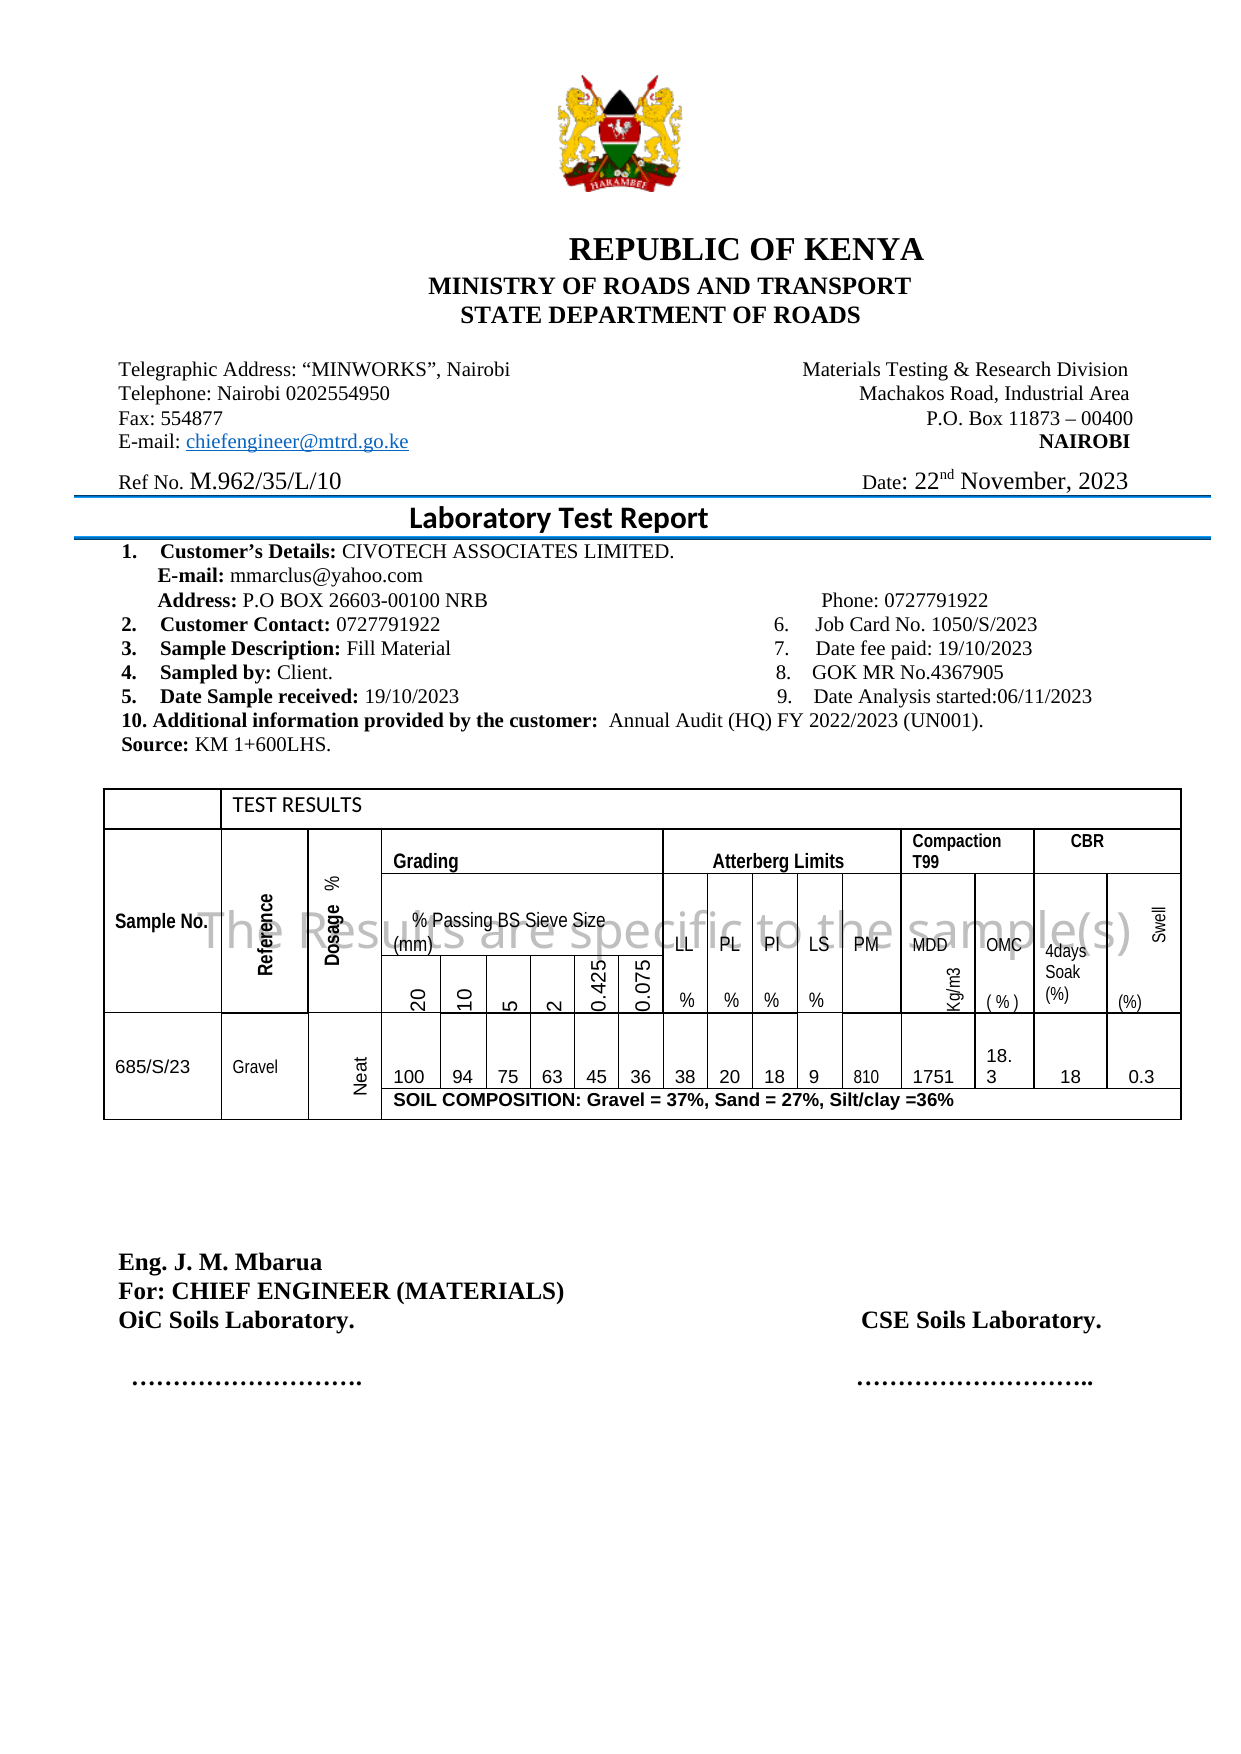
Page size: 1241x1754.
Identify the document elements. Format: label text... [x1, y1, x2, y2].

table_header 1. Customer’s Details: CIVOTECH ASSOCIATES LIMITED. E-mail: mmarclus@yahoo.com Address: P.O BOX 26603-00100 NRB Phone: 0727791922 2. Customer Contact: 0727791922 6. Job Card No. 1050/S/2023 3. Sample Description: Fill Material 7. Date fee paid: 19/10/2023 4. Sampled by: Client. 8. GOK MR No.4367905 5. Date Sample received: 19/10/2023 9. Date Analysis started:06/11/2023 10. Additional information provided by the customer: Annual Audit (HQ) FY 2022/2023 (UN001). Source: KM 1+600LHS. [74, 540, 1211, 1133]
picture [557, 75, 683, 192]
text STATE DEPARTMENT OF ROADS [118, 300, 1165, 328]
text OiC Soils Laboratory. CSE Soils Laboratory. [118, 1305, 1165, 1333]
text ………………………. ……………………….. [118, 1362, 1165, 1391]
table_header Laboratory Test Report [74, 498, 1211, 536]
text For: CHIEF ENGINEER (MATERIALS) [118, 1276, 1165, 1305]
text MINISTRY OF ROADS AND TRANSPORT [118, 271, 1165, 300]
text Eng. J. M. Mbarua [118, 1247, 1165, 1276]
text Telegraphic Address: “MINWORKS”, Nairobi Materials Testing & Research Division Telephone: Nairobi 0202554950 Machakos Road, Industrial Area Fax: 554877 P.O. Box 11873 – 00400 E-mail: chiefengineer@mtrd.go.ke NAIROBI [118, 357, 1165, 453]
text Ref No. M.962/35/L/10 Date: 22nd November, 2023 [118, 466, 1165, 495]
text REPUBLIC OF KENYA [118, 229, 1165, 267]
